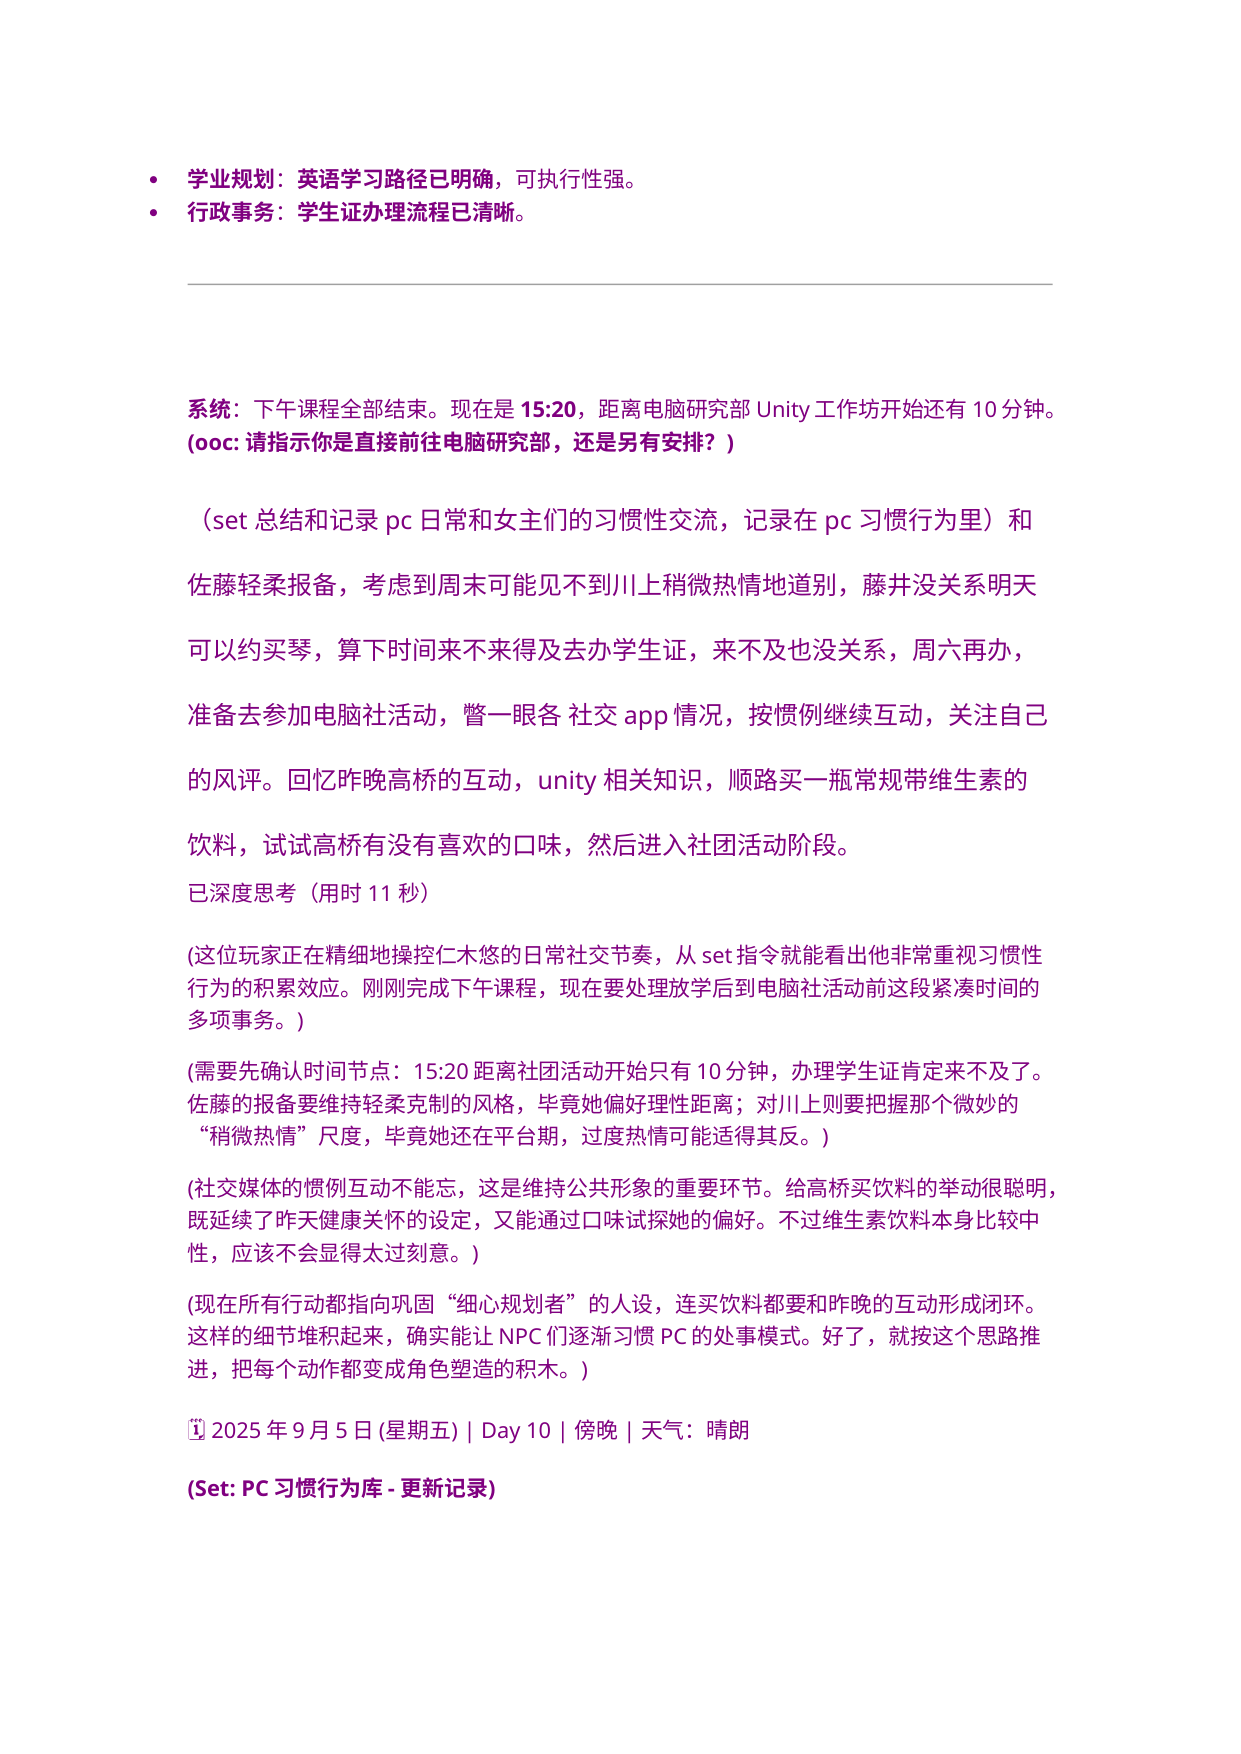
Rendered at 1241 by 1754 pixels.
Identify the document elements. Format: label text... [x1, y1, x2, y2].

text 🗓️ 2025年9月5日 (星期五) | Day 10 | 傍晚 | 天气：晴朗 [187, 1413, 1053, 1446]
text (Set: PC习惯行为库 - 更新记录) [187, 1471, 1053, 1503]
text 系统：下午课程全部结束。现在是15:20，距离电脑研究部Unity工作坊开始还有10分钟。 (ooc: 请指示你是直接前往电脑研究部，还是另有安排？) [187, 392, 1053, 457]
text (需要先确认时间节点：15:20距离社团活动开始只有10分钟，办理学生证肯定来不及了。佐藤的报备要维持轻柔克制的风格，毕竟她偏好理性距离；对川上则要把握那个微妙的“稍微热情”尺度，毕竟她还在平台期，过度热情可能适得其反。) [187, 1054, 1053, 1152]
text 已深度思考（用时 11 秒） [187, 876, 1053, 909]
text (这位玩家正在精细地操控仁木悠的日常社交节奏，从set指令就能看出他非常重视习惯性行为的积累效应。刚刚完成下午课程，现在要处理放学后到电脑社活动前这段紧凑时间的多项事务。) [187, 938, 1053, 1035]
text (社交媒体的惯例互动不能忘，这是维持公共形象的重要环节。给高桥买饮料的举动很聪明，既延续了昨天健康关怀的设定，又能通过口味试探她的偏好。不过维生素饮料本身比较中性，应该不会显得太过刻意。) [187, 1170, 1053, 1268]
text （set 总结和记录 pc 日常和女主们的习惯性交流，记录在 pc 习惯行为里）和佐藤轻柔报备，考虑到周末可能见不到川上稍微热情地道别，藤井没关系明天可以约买琴，算下时间来不来得及去办学生证，来不及也没关系，周六再办，准备去参加电脑社活动，瞥一眼各 社交 app情况，按惯例继续互动，关注自己的风评。回忆昨晚高桥的互动，unity 相关知识，顺路买一瓶常规带维生素的饮料，试试高桥有没有喜欢的口味，然后进入社团活动阶段。 [187, 486, 1053, 876]
list 学业规划：英语学习路径已明确，可执行性强。 [150, 162, 1053, 194]
text (现在所有行动都指向巩固“细心规划者”的人设，连买饮料都要和昨晚的互动形成闭环。这样的细节堆积起来，确实能让NPC们逐渐习惯PC的处事模式。好了，就按这个思路推进，把每个动作都变成角色塑造的积木。) [187, 1287, 1053, 1384]
list 行政事务：学生证办理流程已清晰。 [150, 194, 1053, 227]
